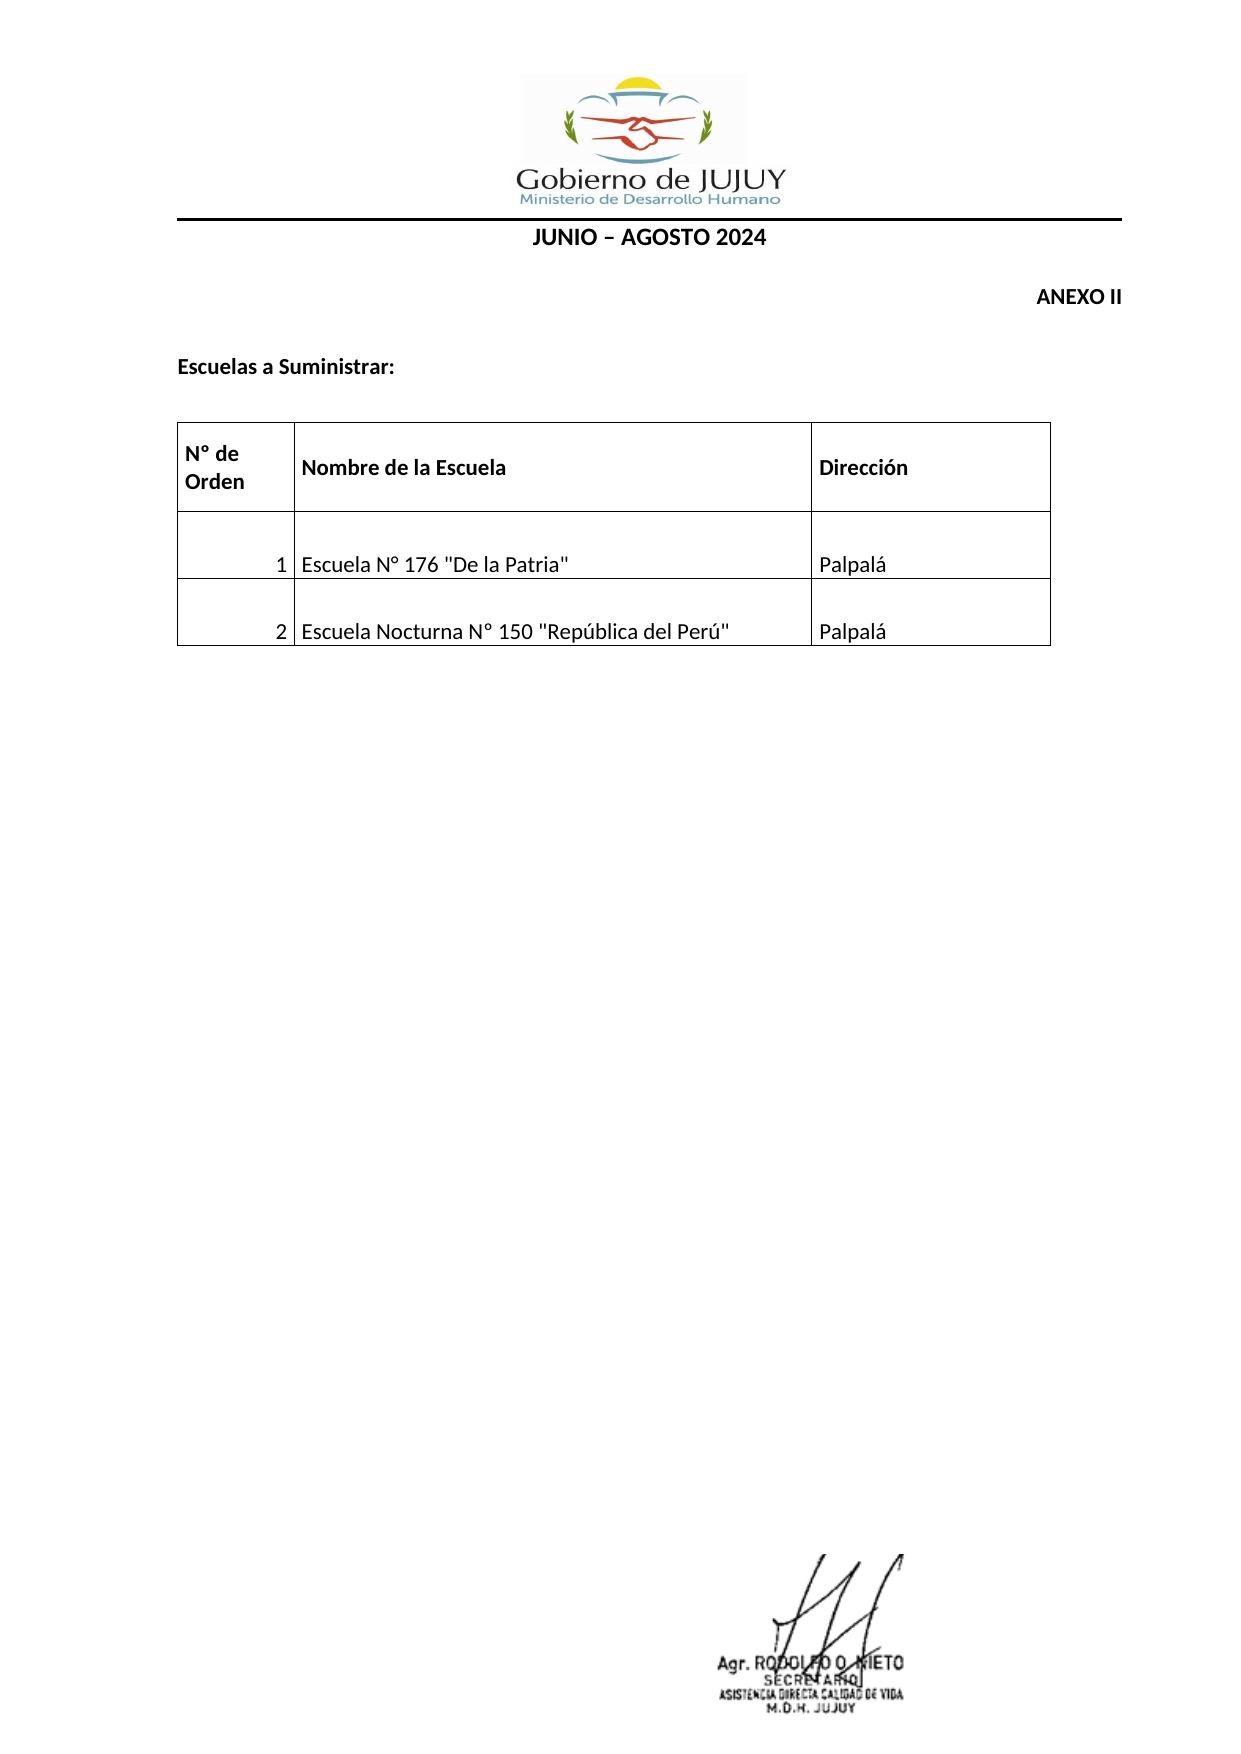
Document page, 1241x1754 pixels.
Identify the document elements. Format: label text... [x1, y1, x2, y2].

table_header Dirección [812, 423, 1050, 511]
table_cell Escuela N° 176 "De la Patria" [295, 512, 811, 578]
picture [507, 73, 792, 216]
table_cell 1 [178, 512, 294, 578]
table_cell Palpalá [812, 579, 1050, 645]
picture [696, 1554, 928, 1716]
table_cell 2 [178, 579, 294, 645]
table_header Nombre de la Escuela [295, 423, 811, 511]
table_cell Palpalá [812, 512, 1050, 578]
text Escuelas a Suministrar: [177, 352, 1122, 380]
table_header Nº de Orden [178, 423, 294, 511]
table_cell Escuela Nocturna Nº 150 "República del Perú" [295, 579, 811, 645]
text ANEXO II [177, 282, 1122, 310]
